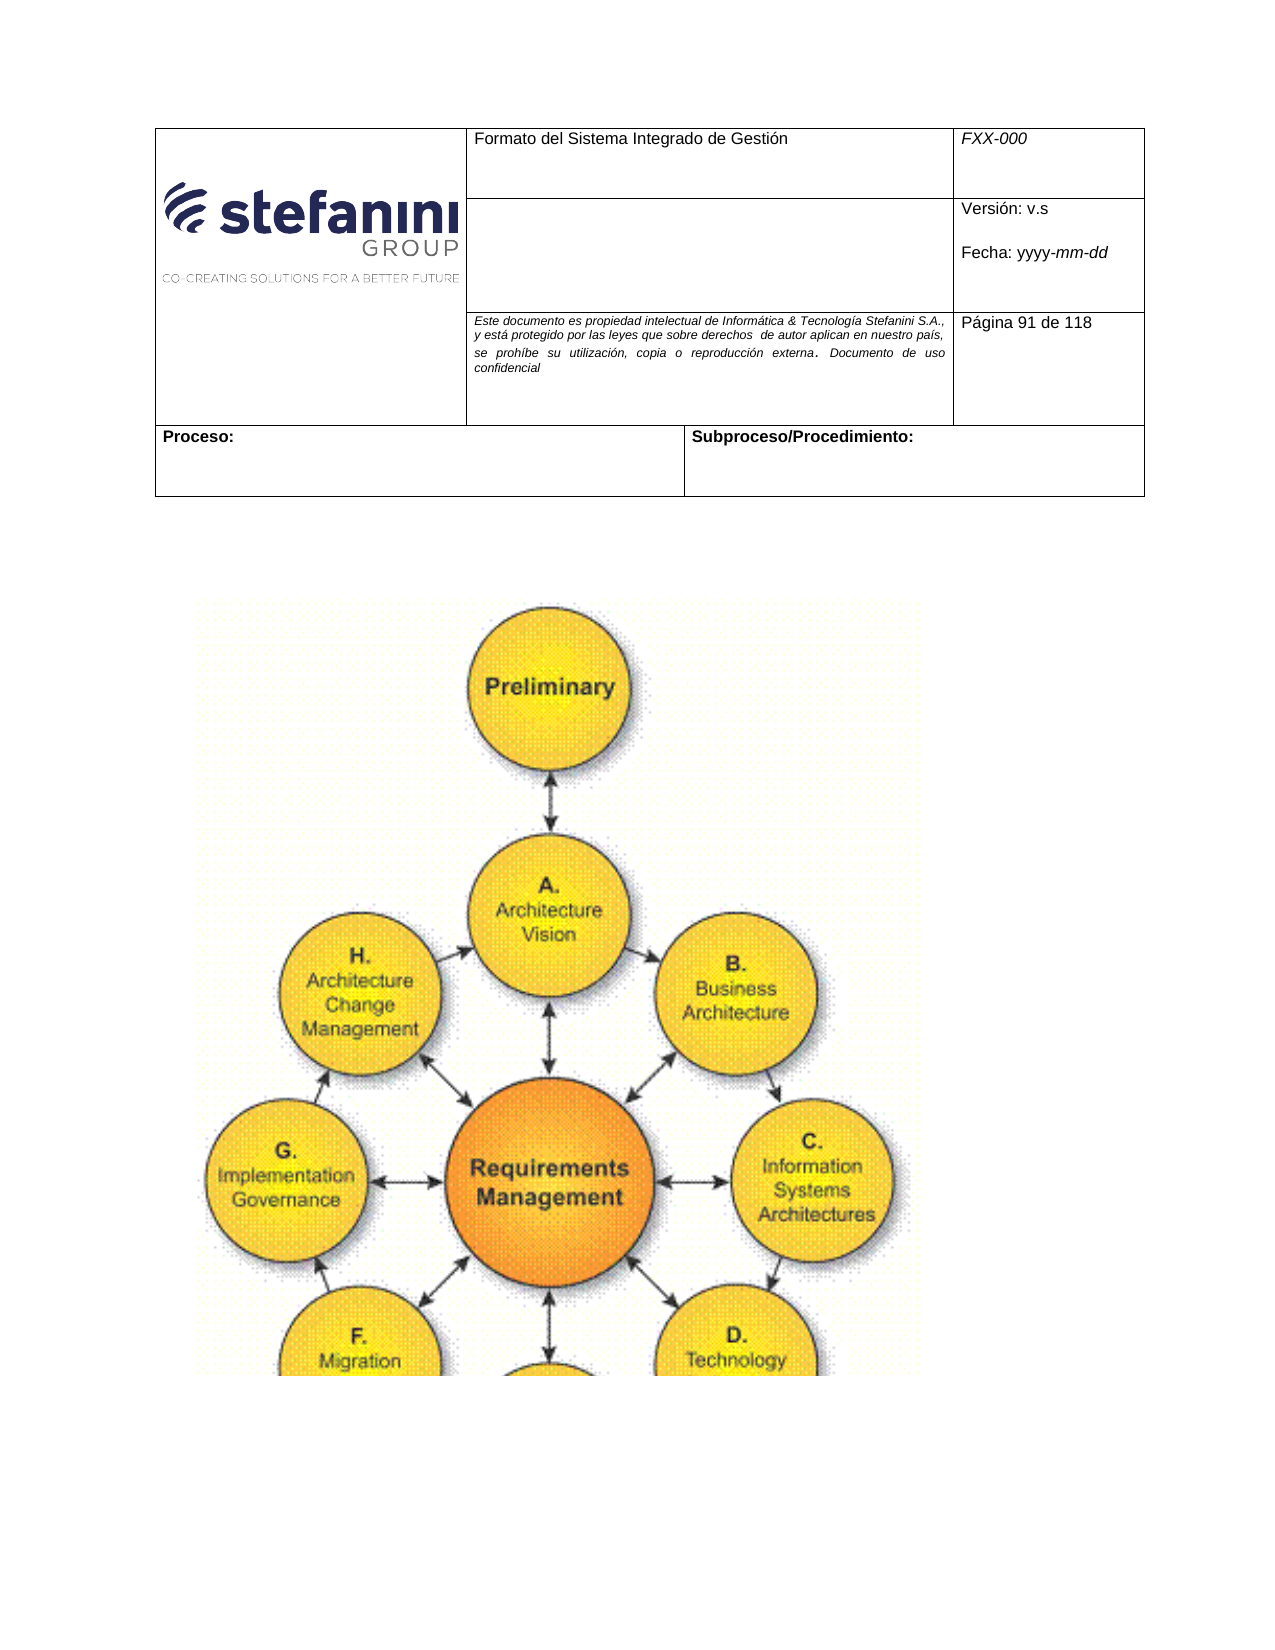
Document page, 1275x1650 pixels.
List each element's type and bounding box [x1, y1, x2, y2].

picture [196, 599, 919, 1376]
picture [162, 182, 460, 286]
